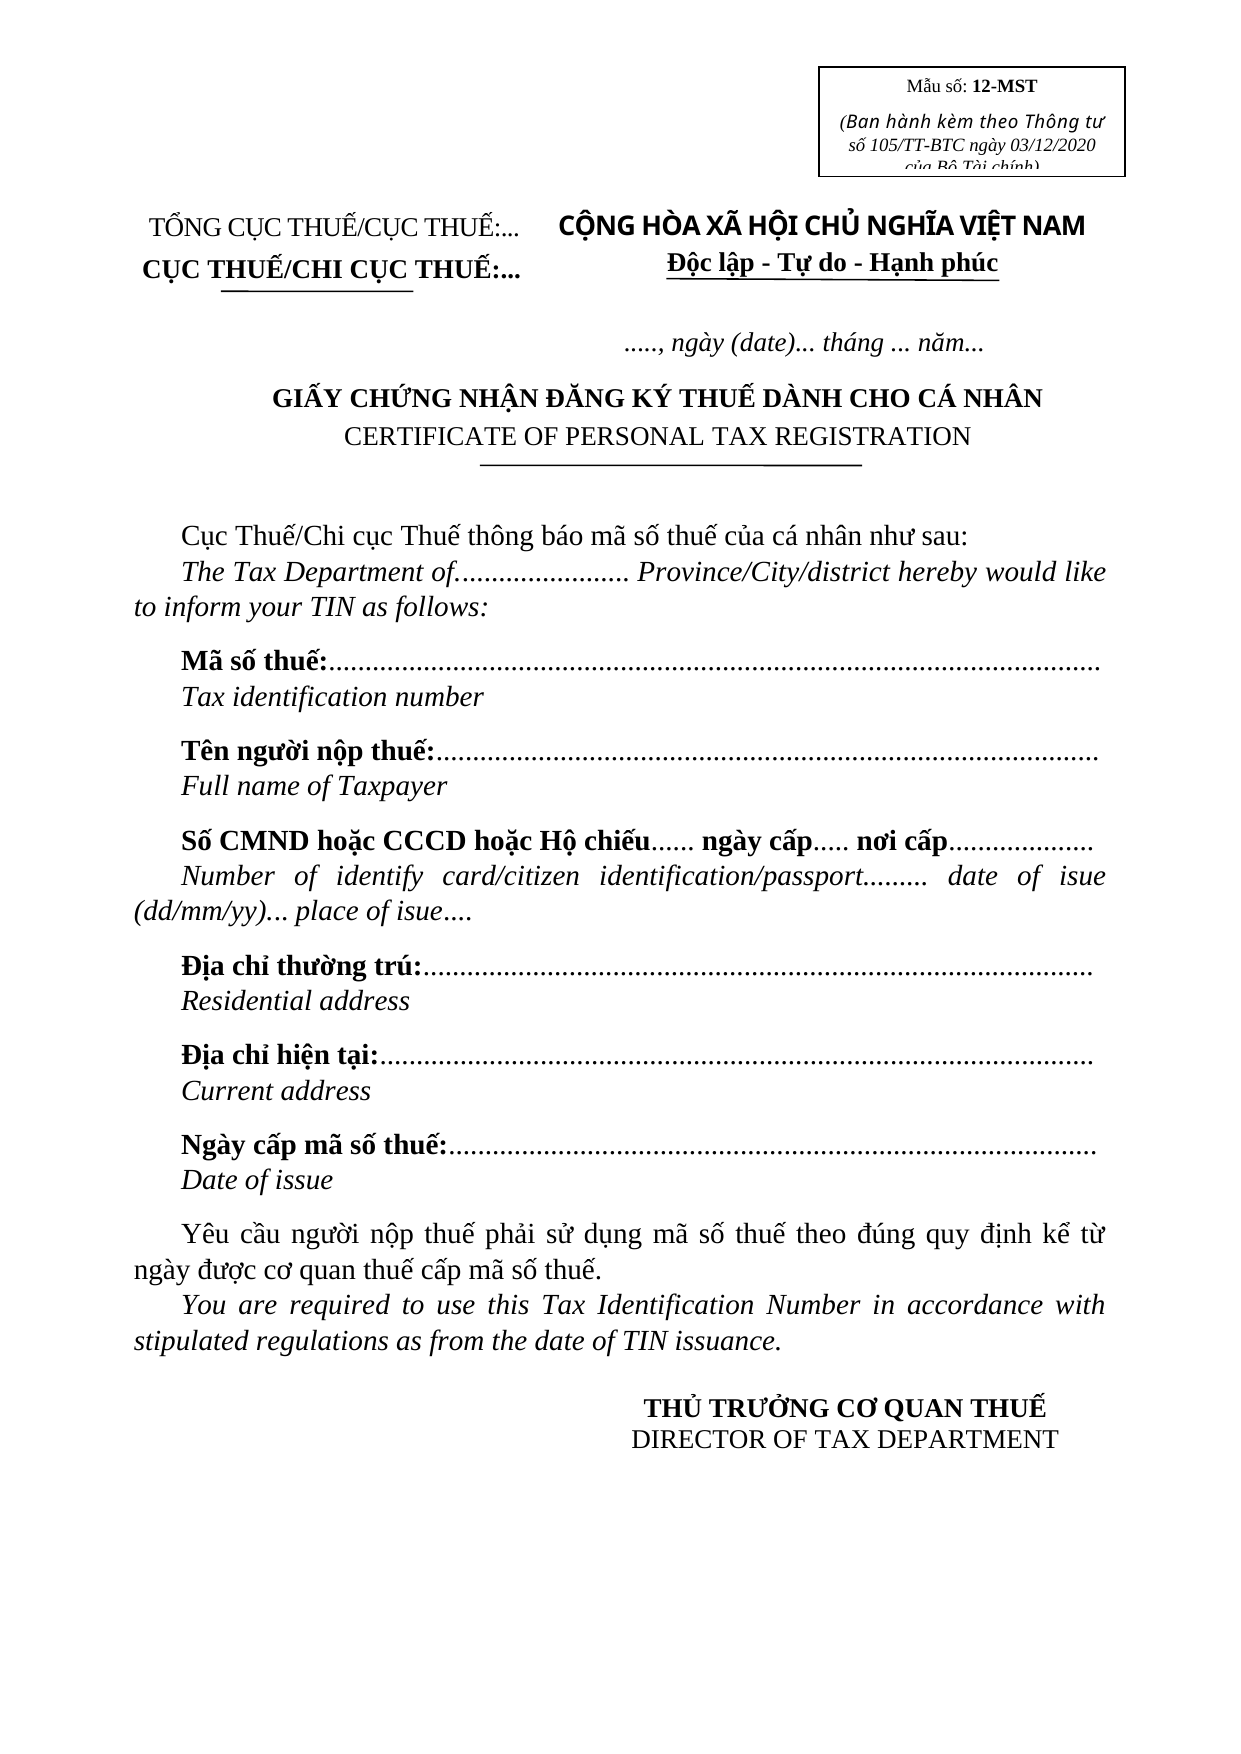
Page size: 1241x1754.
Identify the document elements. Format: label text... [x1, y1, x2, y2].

text Date of issue [133, 1161, 1107, 1197]
text DIRECTOR OF TAX DEPARTMENT [583, 1423, 1107, 1455]
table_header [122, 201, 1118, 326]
text Ngày cấp mã số thuế:......................................................................................... [133, 1126, 1107, 1161]
text Yêu cầu người nộp thuế phải sử dụng mã số thuế theo đúng quy định kể từ ngày được cơ quan thuế cấp mã số thuế. [133, 1215, 1107, 1286]
text Địa chỉ hiện tại:.................................................................................................. [133, 1036, 1107, 1072]
text THỦ TRƯỞNG CƠ QUAN THUẾ [583, 1392, 1107, 1423]
text Current address [133, 1072, 1107, 1107]
text You are required to use this Tax Identification Number in accordance with stipulated regulations as from the date of TIN issuance. [133, 1286, 1107, 1357]
text Tax identification number [133, 678, 1107, 713]
text Số CMND hoặc CCCD hoặc Hộ chiếu...... ngày cấp..... nơi cấp.................... [133, 822, 1107, 857]
text Residential address [133, 982, 1107, 1017]
text Number of identify card/citizen identification/passport......... date of isue (dd/mm/yy)... place of isue.... [133, 857, 1107, 928]
text ....., ngày (date)... tháng ... năm... [583, 326, 1107, 357]
text The Tax Department of........................ Province/City/district hereby would like to inform your TIN as follows: [133, 553, 1107, 624]
text Full name of Taxpayer [133, 767, 1107, 803]
text Mã số thuế:.......................................................................................................... [133, 642, 1107, 678]
text Địa chỉ thường trú:............................................................................................ [133, 947, 1107, 982]
text CERTIFICATE OF PERSONAL TAX REGISTRATION [208, 415, 1107, 453]
text Tên người nộp thuế:........................................................................................... [133, 732, 1107, 767]
text Cục Thuế/Chi cục Thuế thông báo mã số thuế của cá nhân như sau: [133, 517, 1107, 553]
subtitle GIẤY CHỨNG NHẬN ĐĂNG KÝ THUẾ DÀNH CHO CÁ NHÂN [208, 378, 1107, 415]
